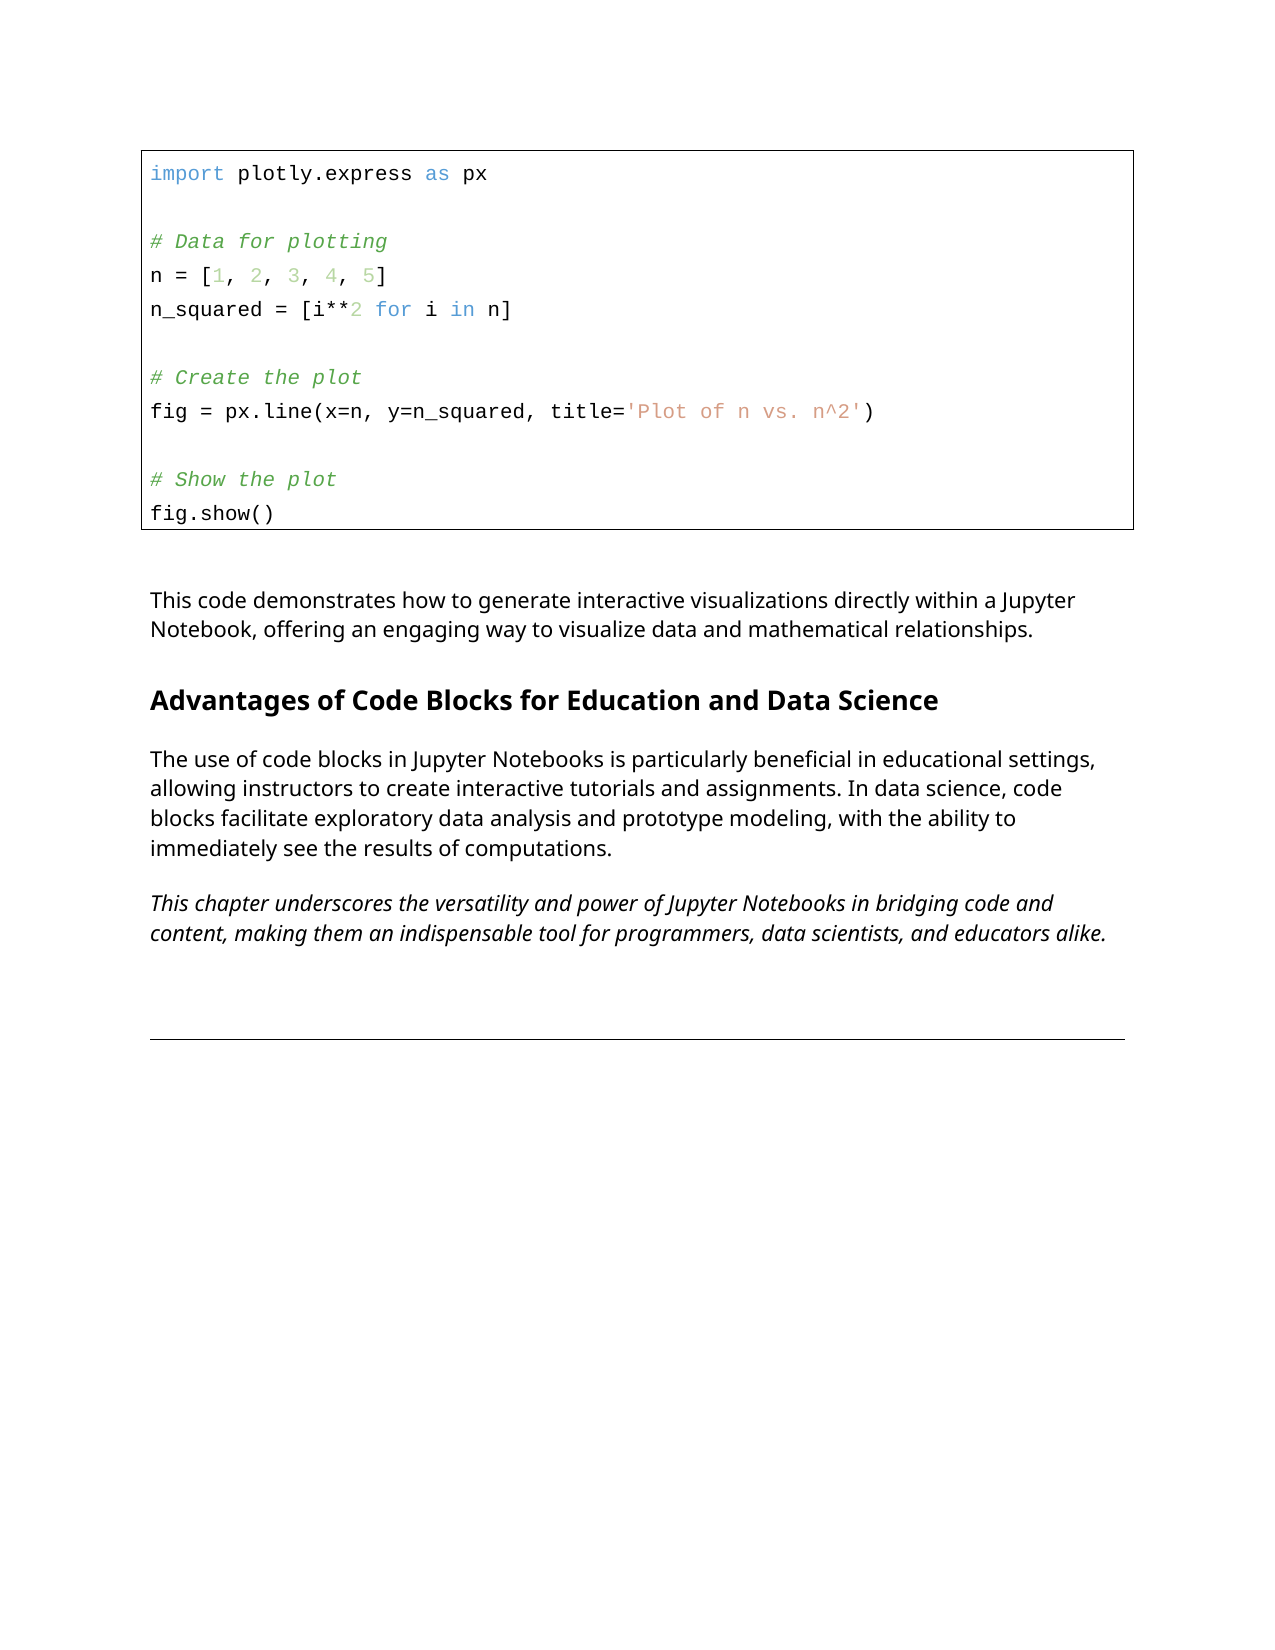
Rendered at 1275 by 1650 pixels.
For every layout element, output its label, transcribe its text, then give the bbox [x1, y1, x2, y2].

text # Create the plot [150, 357, 1125, 391]
text n_squared = [i**2 for i in n] [150, 289, 1125, 323]
text import plotly.express as px [142, 151, 1133, 187]
text This code demonstrates how to generate interactive visualizations directly within a Jupyter Notebook, offering an engaging way to visualize data and mathematical relationships. [150, 584, 1125, 644]
text fig = px.line(x=n, y=n_squared, title='Plot of n vs. n^2') [150, 391, 1125, 425]
text The use of code blocks in Jupyter Notebooks is particularly beneficial in educational settings, allowing instructors to create interactive tutorials and assignments. In data science, code blocks facilitate exploratory data analysis and prototype modeling, with the ability to immediately see the results of computations. [150, 743, 1125, 863]
text # Show the plot [150, 459, 1125, 489]
text # Data for plotting [150, 221, 1125, 255]
text This chapter underscores the versatility and power of Jupyter Notebooks in bridging code and content, making them an indispensable tool for programmers, data scientists, and educators alike. [150, 888, 1125, 947]
subtitle Advantages of Code Blocks for Education and Data Science [150, 682, 1125, 718]
text n = [1, 2, 3, 4, 5] [150, 255, 1125, 289]
text fig.show() [142, 489, 1133, 529]
